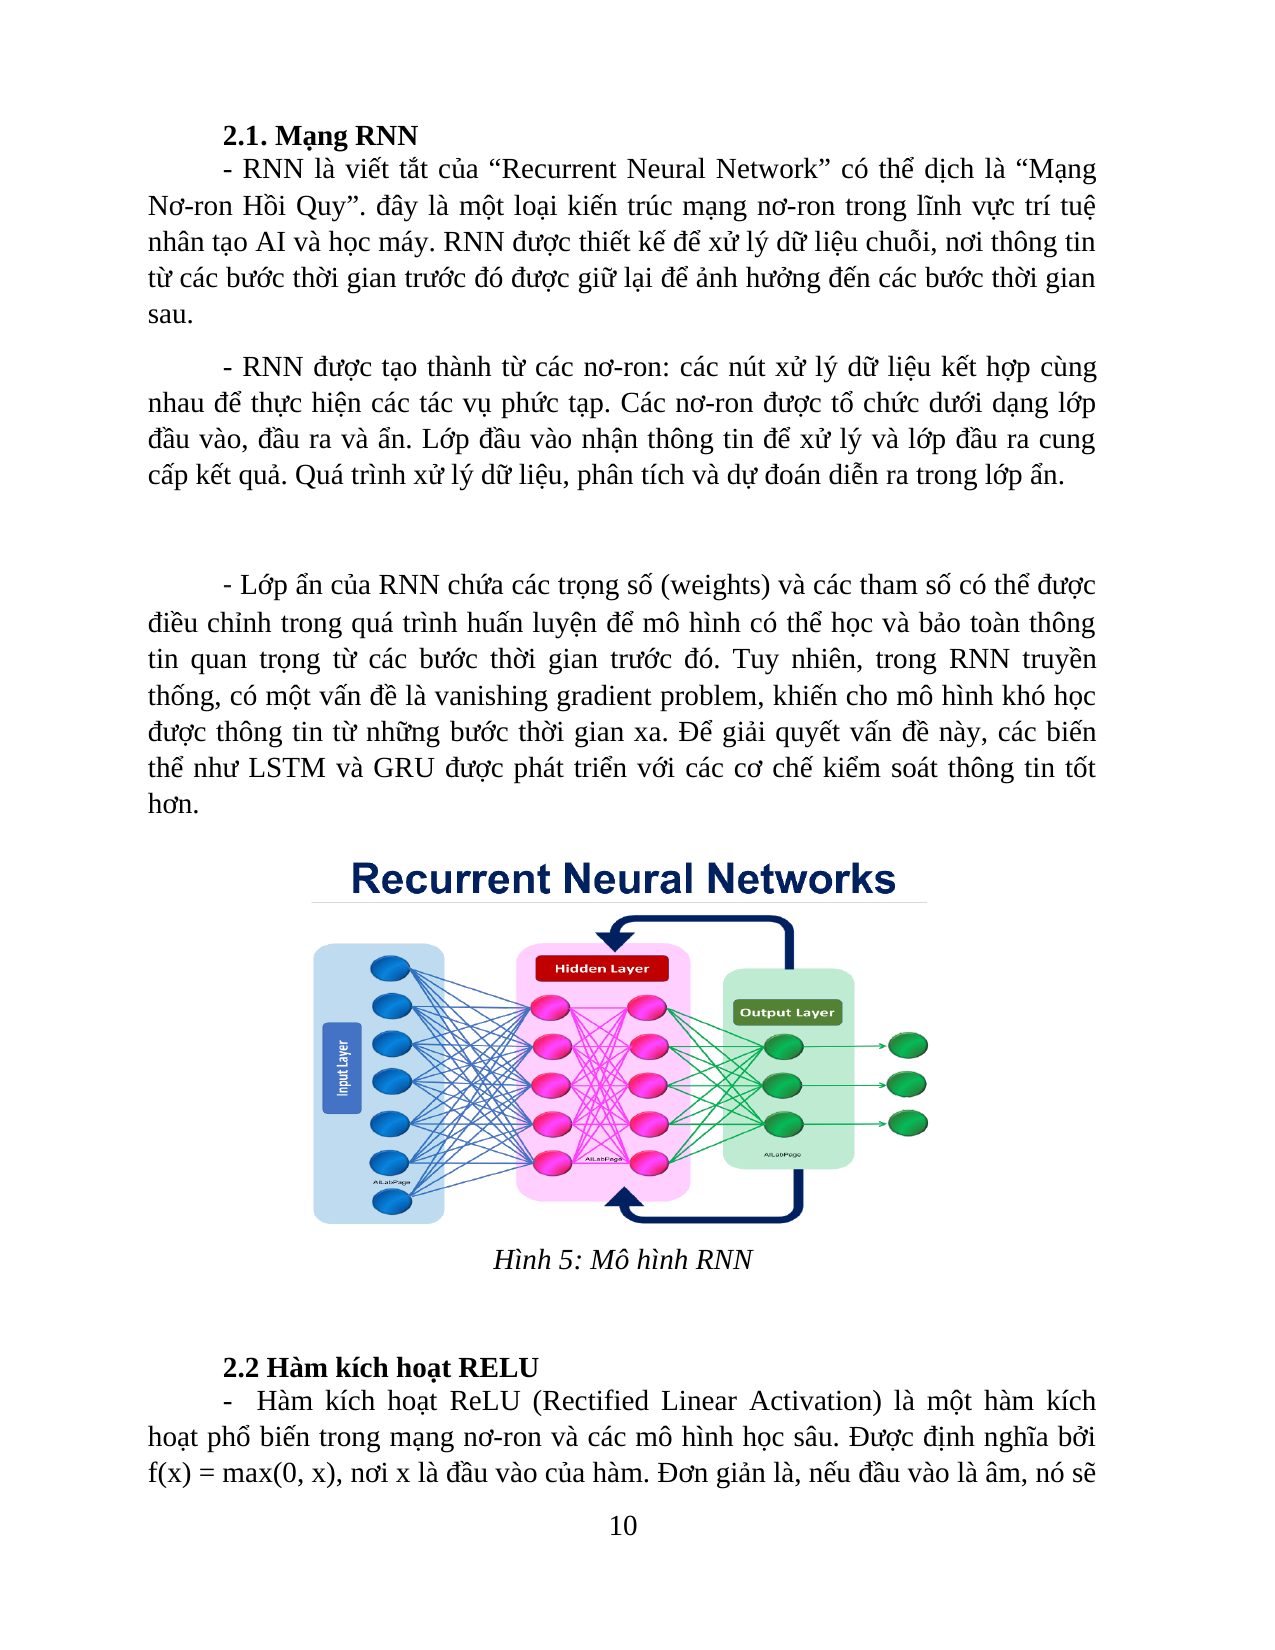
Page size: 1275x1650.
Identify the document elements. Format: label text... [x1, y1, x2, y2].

subtitle . Mạng RNN [223, 118, 1098, 152]
picture [249, 838, 997, 1224]
text Hình 5: Mô hình RNN [148, 1242, 1098, 1276]
text - Lớp ẩn của RNN chứa các trọng số (weights) và các tham số có thể được điều chỉnh trong quá trình huấn luyện để mô hình có thể học và bảo toàn thông tin quan trọng từ các bước thời gian trước đó. Tuy nhiên, trong RNN truyền thống, có một vấn đề là vanishing gradient problem, khiến cho mô hình khó học được thông tin từ những bước thời gian xa. Để giải quyết vấn đề này, các biến thể như LSTM và GRU được phát triển với các cơ chế kiểm soát thông tin tốt hơn. [148, 563, 1098, 820]
subtitle 2.2 Hàm kích hoạt RELU [223, 1350, 1098, 1383]
text - RNN được tạo thành từ các nơ-ron: các nút xử lý dữ liệu kết hợp cùng nhau để thực hiện các tác vụ phức tạp. Các nơ-ron được tổ chức dưới dạng lớp đầu vào, đầu ra và ẩn. Lớp đầu vào nhận thông tin để xử lý và lớp đầu ra cung cấp kết quả. Quá trình xử lý dữ liệu, phân tích và dự đoán diễn ra trong lớp ẩn. [148, 349, 1098, 491]
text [148, 1383, 1098, 1489]
text - RNN là viết tắt của “Recurrent Neural Network” có thể dịch là “Mạng Nơ-ron Hồi Quy”. đây là một loại kiến trúc mạng nơ-ron trong lĩnh vực trí tuệ nhân tạo AI và học máy. RNN được thiết kế để xử lý dữ liệu chuỗi, nơi thông tin từ các bước thời gian trước đó được giữ lại để ảnh hưởng đến các bước thời gian sau. [148, 152, 1098, 330]
